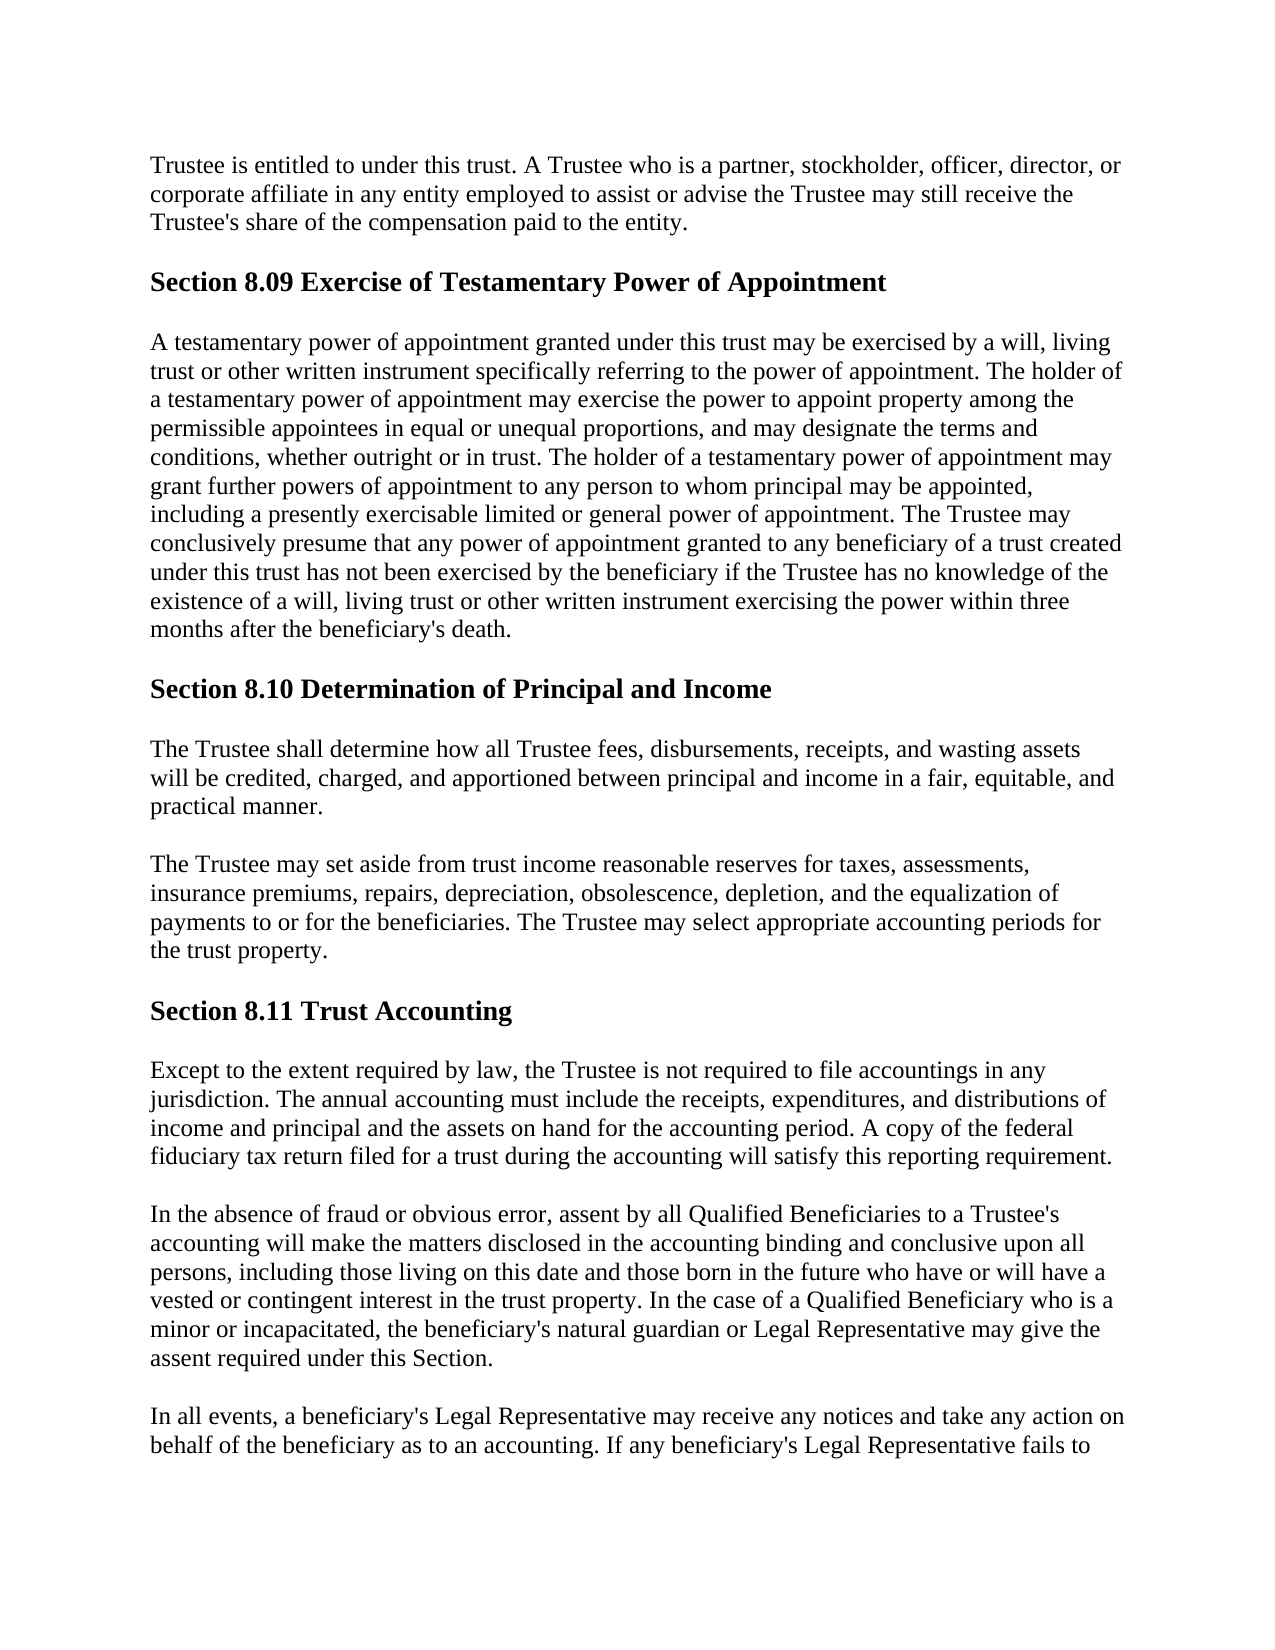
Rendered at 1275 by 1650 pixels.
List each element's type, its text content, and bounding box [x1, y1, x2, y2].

text Section 8.09 Exercise of Testamentary Power of Appointment [150, 265, 1125, 298]
text Section 8.10 Determination of Principal and Income [150, 672, 1125, 705]
text Except to the extent required by law, the Trustee is not required to file accountings in any jurisdiction. The annual accounting must include the receipts, expenditures, and distributions of income and principal and the assets on hand for the accounting period. A copy of the federal fiduciary tax return filed for a trust during the accounting will satisfy this reporting requirement. [150, 1055, 1125, 1170]
text The Trustee may set aside from trust income reasonable reserves for taxes, assessments, insurance premiums, repairs, depreciation, obsolescence, depletion, and the equalization of payments to or for the beneficiaries. The Trustee may select appropriate accounting periods for the trust property. [150, 849, 1125, 964]
text In the absence of fraud or obvious error, assent by all Qualified Beneficiaries to a Trustee's accounting will make the matters disclosed in the accounting binding and conclusive upon all persons, including those living on this date and those born in the future who have or will have a vested or contingent interest in the trust property. In the case of a Qualified Beneficiary who is a minor or incapacitated, the beneficiary's natural guardian or Legal Representative may give the assent required under this Section. [150, 1199, 1125, 1372]
text Section 8.11 Trust Accounting [150, 993, 1125, 1026]
text A testamentary power of appointment granted under this trust may be exercised by a will, living trust or other written instrument specifically referring to the power of appointment. The holder of a testamentary power of appointment may exercise the power to appoint property among the permissible appointees in equal or unequal proportions, and may designate the terms and conditions, whether outright or in trust. The holder of a testamentary power of appointment may grant further powers of appointment to any person to whom principal may be appointed, including a presently exercisable limited or general power of appointment. The Trustee may conclusively presume that any power of appointment granted to any beneficiary of a trust created under this trust has not been exercised by the beneficiary if the Trustee has no knowledge of the existence of a will, living trust or other written instrument exercising the power within three months after the beneficiary's death. [150, 327, 1125, 643]
text The Trustee shall determine how all Trustee fees, disbursements, receipts, and wasting assets will be credited, charged, and apportioned between principal and income in a fair, equitable, and practical manner. [150, 734, 1125, 820]
